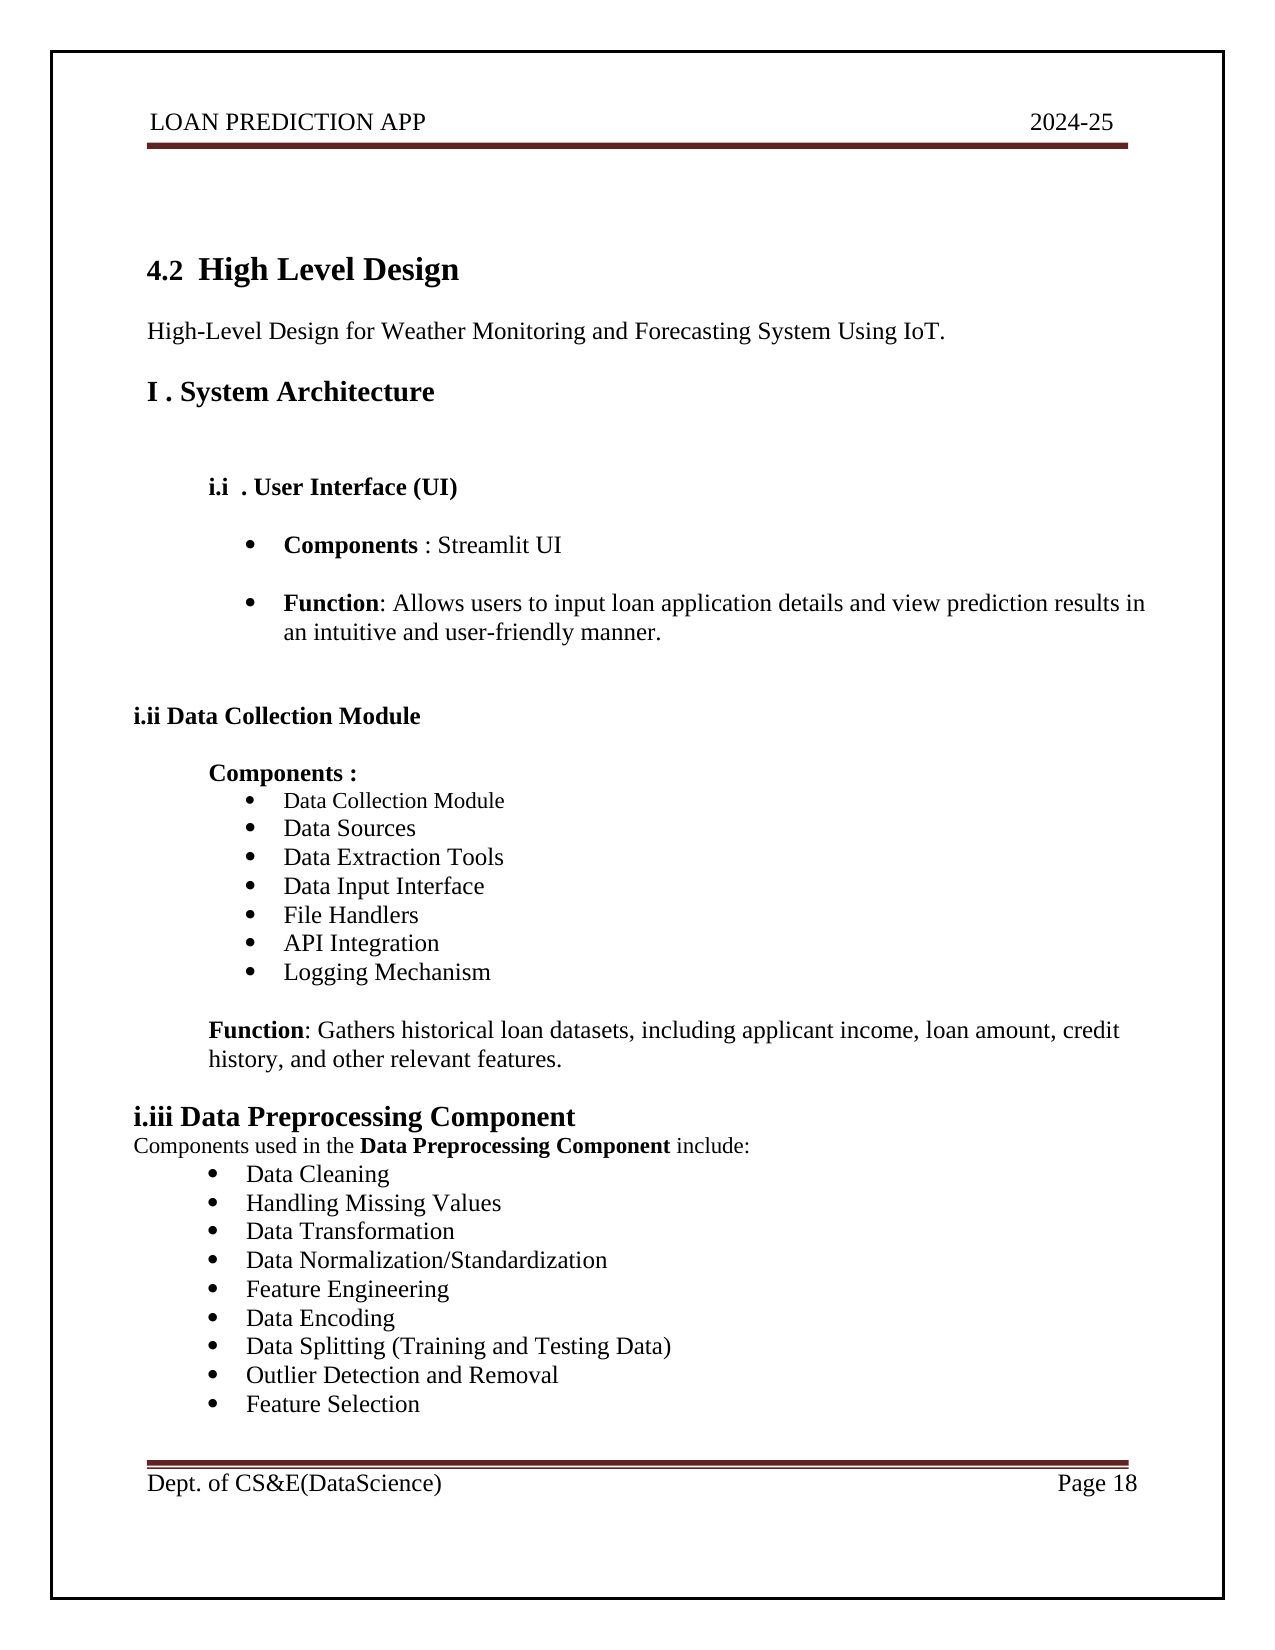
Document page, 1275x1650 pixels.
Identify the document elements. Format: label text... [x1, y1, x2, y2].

list File Handlers [246, 900, 1148, 928]
list Data Cleaning [208, 1159, 1148, 1188]
list Data Transformation [208, 1216, 1148, 1245]
text i.i . User Interface (UI) [133, 472, 1148, 501]
list Data Splitting (Training and Testing Data) [208, 1331, 1148, 1360]
list Data Extraction Tools [246, 842, 1148, 871]
text i.iii Data Preprocessing Component [133, 1099, 1148, 1132]
text High-Level Design for Weather Monitoring and Forecasting System Using IoT. [147, 316, 1148, 345]
text Components used in the Data Preprocessing Component include: [133, 1132, 1148, 1159]
list Data Normalization/Standardization [208, 1245, 1148, 1274]
text i.ii Data Collection Module [133, 701, 1148, 729]
list Logging Mechanism [246, 957, 1148, 986]
list Data Input Interface [246, 871, 1148, 900]
list Handling Missing Values [208, 1188, 1148, 1216]
list Feature Engineering [208, 1274, 1148, 1303]
list Outlier Detection and Removal [208, 1360, 1148, 1389]
list Components : Streamlit UI [246, 530, 1148, 559]
subtitle High Level Design [147, 249, 1148, 287]
list API Integration [246, 928, 1148, 957]
subtitle I . System Architecture [147, 374, 1148, 408]
text Function: Gathers historical loan datasets, including applicant income, loan amount, credit history, and other relevant features. [208, 1015, 1148, 1073]
text Components : [133, 758, 1148, 787]
list Data Encoding [208, 1303, 1148, 1331]
list Function: Allows users to input loan application details and view prediction results in an intuitive and user-friendly manner. [246, 588, 1148, 645]
list Feature Selection [208, 1389, 1148, 1418]
list Data Collection Module [246, 787, 1148, 813]
list Data Sources [246, 813, 1148, 842]
